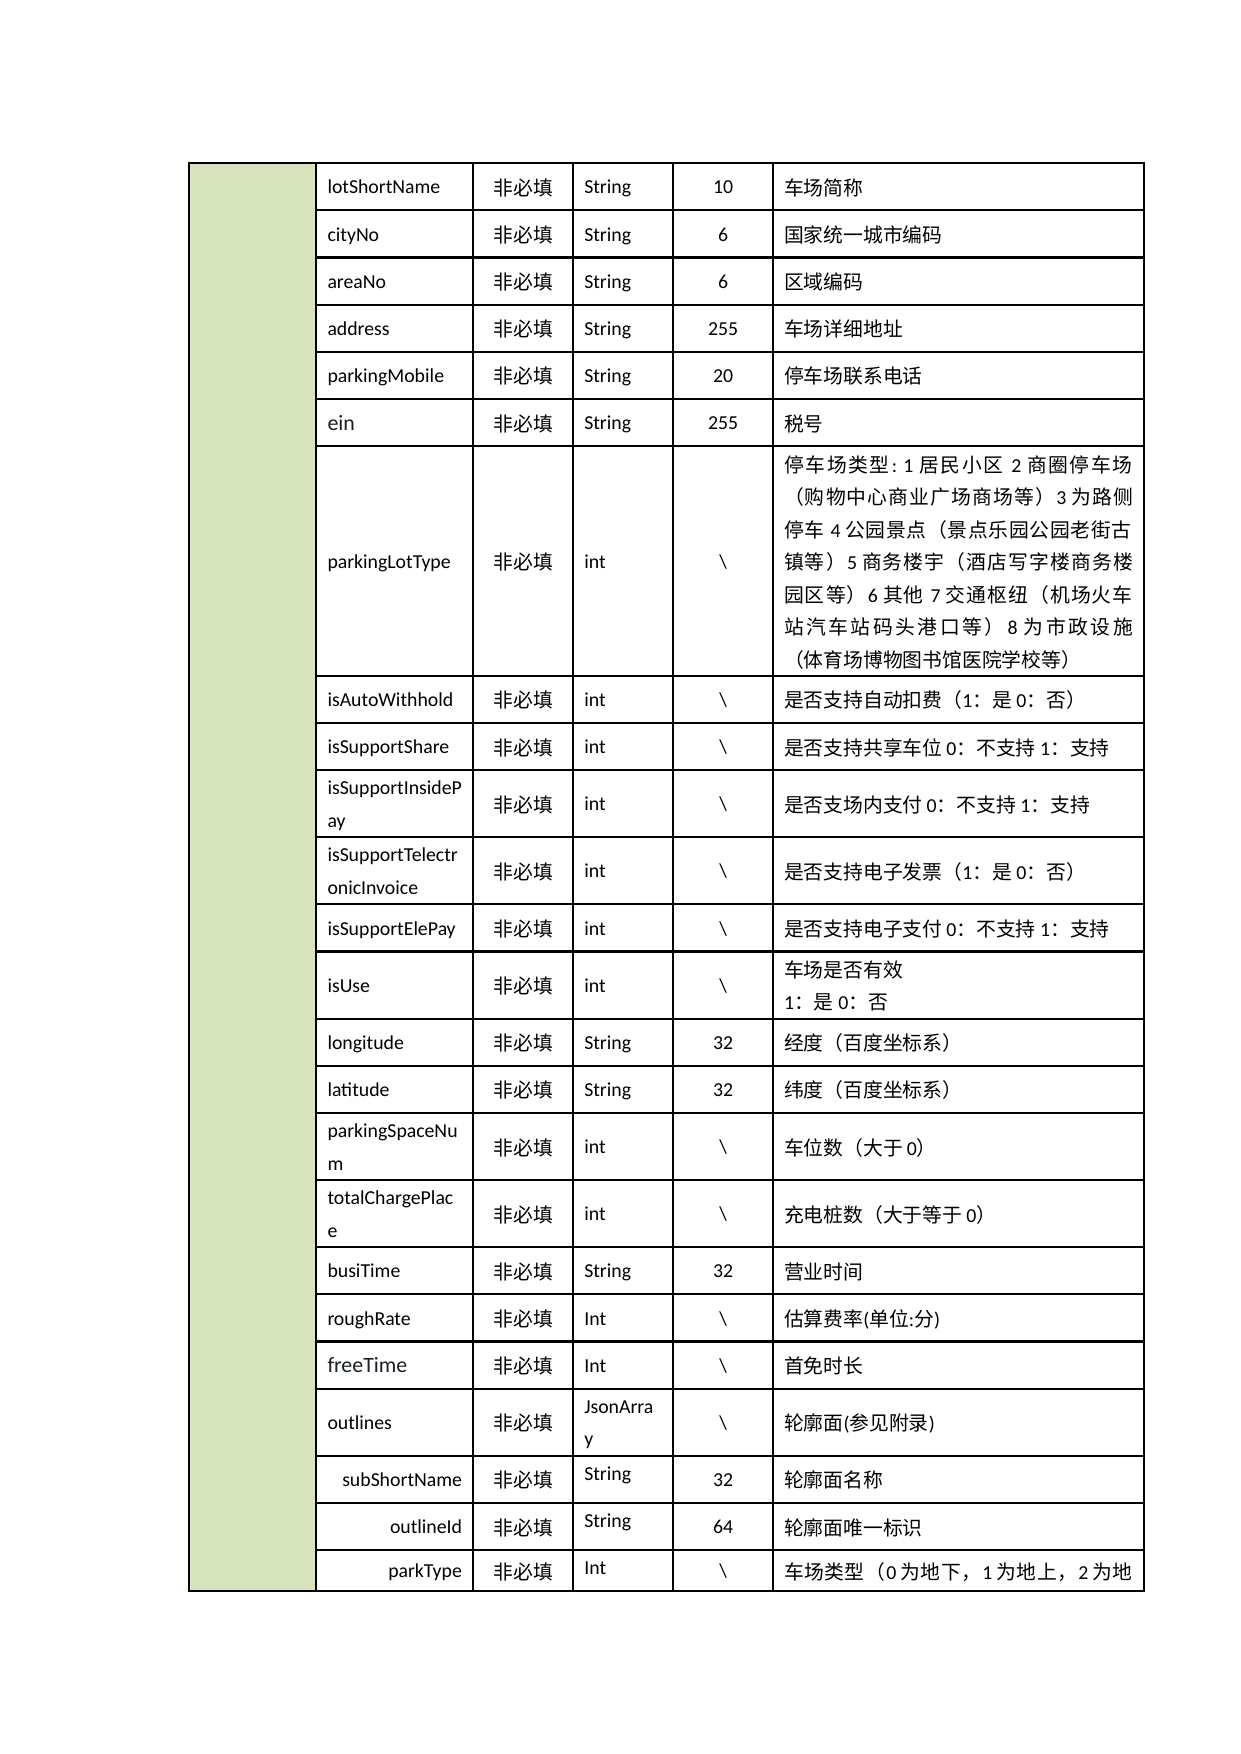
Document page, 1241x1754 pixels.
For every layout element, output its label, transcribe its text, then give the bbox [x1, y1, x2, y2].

table_cell 32 [674, 1457, 772, 1502]
table_cell 国家统一城市编码 [774, 211, 1143, 256]
table_cell int [574, 677, 672, 722]
table_cell 是否支场内支付0：不支持 1：支持 [774, 771, 1143, 836]
table_cell isSupportElePay [317, 905, 472, 950]
table_cell 车场详细地址 [774, 306, 1143, 351]
table_cell Int [574, 1551, 672, 1590]
table_cell \ [674, 1551, 772, 1590]
table_cell 非必填 [474, 1114, 572, 1179]
table_cell 非必填 [474, 400, 572, 445]
table_cell 非必填 [474, 1020, 572, 1065]
table_cell 非必填 [474, 724, 572, 769]
table_cell totalChargePlace [317, 1181, 472, 1246]
table_cell 非必填 [474, 1248, 572, 1293]
table_cell 停车场类型: 1居民小区 2商圈停车场（购物中心商业广场商场等）3为路侧停车 4公园景点（景点乐园公园老街古镇等）5商务楼宇（酒店写字楼商务楼园区等）6其他 7交通枢纽（机场火车站汽车站码头港口等）8为市政设施（体育场博物图书馆医院学校等） [774, 447, 1143, 675]
table_cell address [317, 306, 472, 351]
table_cell String [574, 1248, 672, 1293]
table_cell 32 [674, 1067, 772, 1112]
table_cell 轮廓面名称 [774, 1457, 1143, 1502]
table_cell 非必填 [474, 1067, 572, 1112]
table_cell 32 [674, 1020, 772, 1065]
table_cell String [574, 259, 672, 303]
table_cell String [574, 306, 672, 351]
table_cell parkingLotType [317, 447, 472, 675]
table_cell \ [674, 1343, 772, 1388]
table_cell String [574, 1067, 672, 1112]
table_cell subShortName [317, 1457, 472, 1502]
table_cell isSupportInsidePay [317, 771, 472, 836]
table_cell 是否支持电子支付0：不支持 1：支持 [774, 905, 1143, 950]
table_cell 轮廓面(参见附录) [774, 1390, 1143, 1455]
table_cell 非必填 [474, 1390, 572, 1455]
table_cell \ [674, 905, 772, 950]
table_cell Int [574, 1295, 672, 1340]
table_cell 255 [674, 306, 772, 351]
table_cell 非必填 [474, 259, 572, 303]
table_cell int [574, 724, 672, 769]
table_cell 非必填 [474, 838, 572, 903]
table_cell 非必填 [474, 164, 572, 209]
table_cell 首免时长 [774, 1343, 1143, 1388]
table_cell areaNo [317, 259, 472, 303]
table_cell 车位数（大于0） [774, 1114, 1143, 1179]
table_cell 非必填 [474, 953, 572, 1017]
table_cell \ [674, 953, 772, 1017]
table_cell String [574, 211, 672, 256]
table_cell \ [674, 771, 772, 836]
table_cell 6 [674, 259, 772, 303]
table_cell 32 [674, 1248, 772, 1293]
table_cell parkingMobile [317, 353, 472, 398]
table_cell 255 [674, 400, 772, 445]
table_cell 非必填 [474, 1295, 572, 1340]
table_cell \ [674, 1295, 772, 1340]
table_cell latitude [317, 1067, 472, 1112]
table_cell freeTime [317, 1343, 472, 1388]
table_cell 非必填 [474, 1343, 572, 1388]
table_cell 非必填 [474, 306, 572, 351]
table_cell 非必填 [474, 353, 572, 398]
table_cell 20 [674, 353, 772, 398]
table_cell int [574, 447, 672, 675]
table_cell \ [674, 677, 772, 722]
table_cell isSupportShare [317, 724, 472, 769]
table_cell 纬度（百度坐标系） [774, 1067, 1143, 1112]
table_cell isUse [317, 953, 472, 1017]
table_cell 停车场联系电话 [774, 353, 1143, 398]
table_cell JsonArray [574, 1390, 672, 1455]
table_cell \ [674, 447, 772, 675]
table_cell longitude [317, 1020, 472, 1065]
table_cell 非必填 [474, 677, 572, 722]
table_cell 轮廓面唯一标识 [774, 1504, 1143, 1549]
table_cell 车场简称 [774, 164, 1143, 209]
table_cell \ [674, 1390, 772, 1455]
table_cell 非必填 [474, 1457, 572, 1502]
table_cell 经度（百度坐标系） [774, 1020, 1143, 1065]
table_cell busiTime [317, 1248, 472, 1293]
table_cell int [574, 953, 672, 1017]
table_cell \ [674, 1181, 772, 1246]
table_cell String [574, 164, 672, 209]
table_cell isSupportTelectronicInvoice [317, 838, 472, 903]
table_cell int [574, 905, 672, 950]
table_cell roughRate [317, 1295, 472, 1340]
table_cell 车场是否有效 1：是 0：否 [774, 953, 1143, 1017]
table_cell String [574, 400, 672, 445]
table_cell 非必填 [474, 447, 572, 675]
table_cell Int [574, 1343, 672, 1388]
table_cell ein [317, 400, 472, 445]
table_cell outlines [317, 1390, 472, 1455]
table_cell int [574, 1114, 672, 1179]
table_cell int [574, 771, 672, 836]
table_cell 充电桩数（大于等于0） [774, 1181, 1143, 1246]
table_cell cityNo [317, 211, 472, 256]
table_cell int [574, 838, 672, 903]
table_cell String [574, 353, 672, 398]
table_cell 非必填 [474, 1181, 572, 1246]
table_cell String [574, 1504, 672, 1549]
table_cell 非必填 [474, 771, 572, 836]
table_cell parkingSpaceNum [317, 1114, 472, 1179]
table_cell \ [674, 724, 772, 769]
table_cell 是否支持共享车位0：不支持 1：支持 [774, 724, 1143, 769]
table_cell 非必填 [474, 1504, 572, 1549]
table_cell \ [674, 1114, 772, 1179]
table_cell \ [674, 838, 772, 903]
table_cell 是否支持电子发票（1：是 0：否） [774, 838, 1143, 903]
table_cell 10 [674, 164, 772, 209]
table_cell 非必填 [474, 905, 572, 950]
table_cell 非必填 [474, 211, 572, 256]
table_cell int [574, 1181, 672, 1246]
table_cell String [574, 1457, 672, 1502]
table_cell parkType [317, 1551, 472, 1590]
table_cell 6 [674, 211, 772, 256]
table_cell 是否支持自动扣费（1：是 0：否） [774, 677, 1143, 722]
table_cell outlineId [317, 1504, 472, 1549]
table_cell isAutoWithhold [317, 677, 472, 722]
table_cell 估算费率(单位:分) [774, 1295, 1143, 1340]
table_cell lotShortName [317, 164, 472, 209]
table_cell 营业时间 [774, 1248, 1143, 1293]
table_cell 税号 [774, 400, 1143, 445]
table_cell 64 [674, 1504, 772, 1549]
table_cell 非必填 [474, 1551, 572, 1590]
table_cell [774, 1551, 1143, 1590]
table_cell 区域编码 [774, 259, 1143, 303]
table_cell String [574, 1020, 672, 1065]
